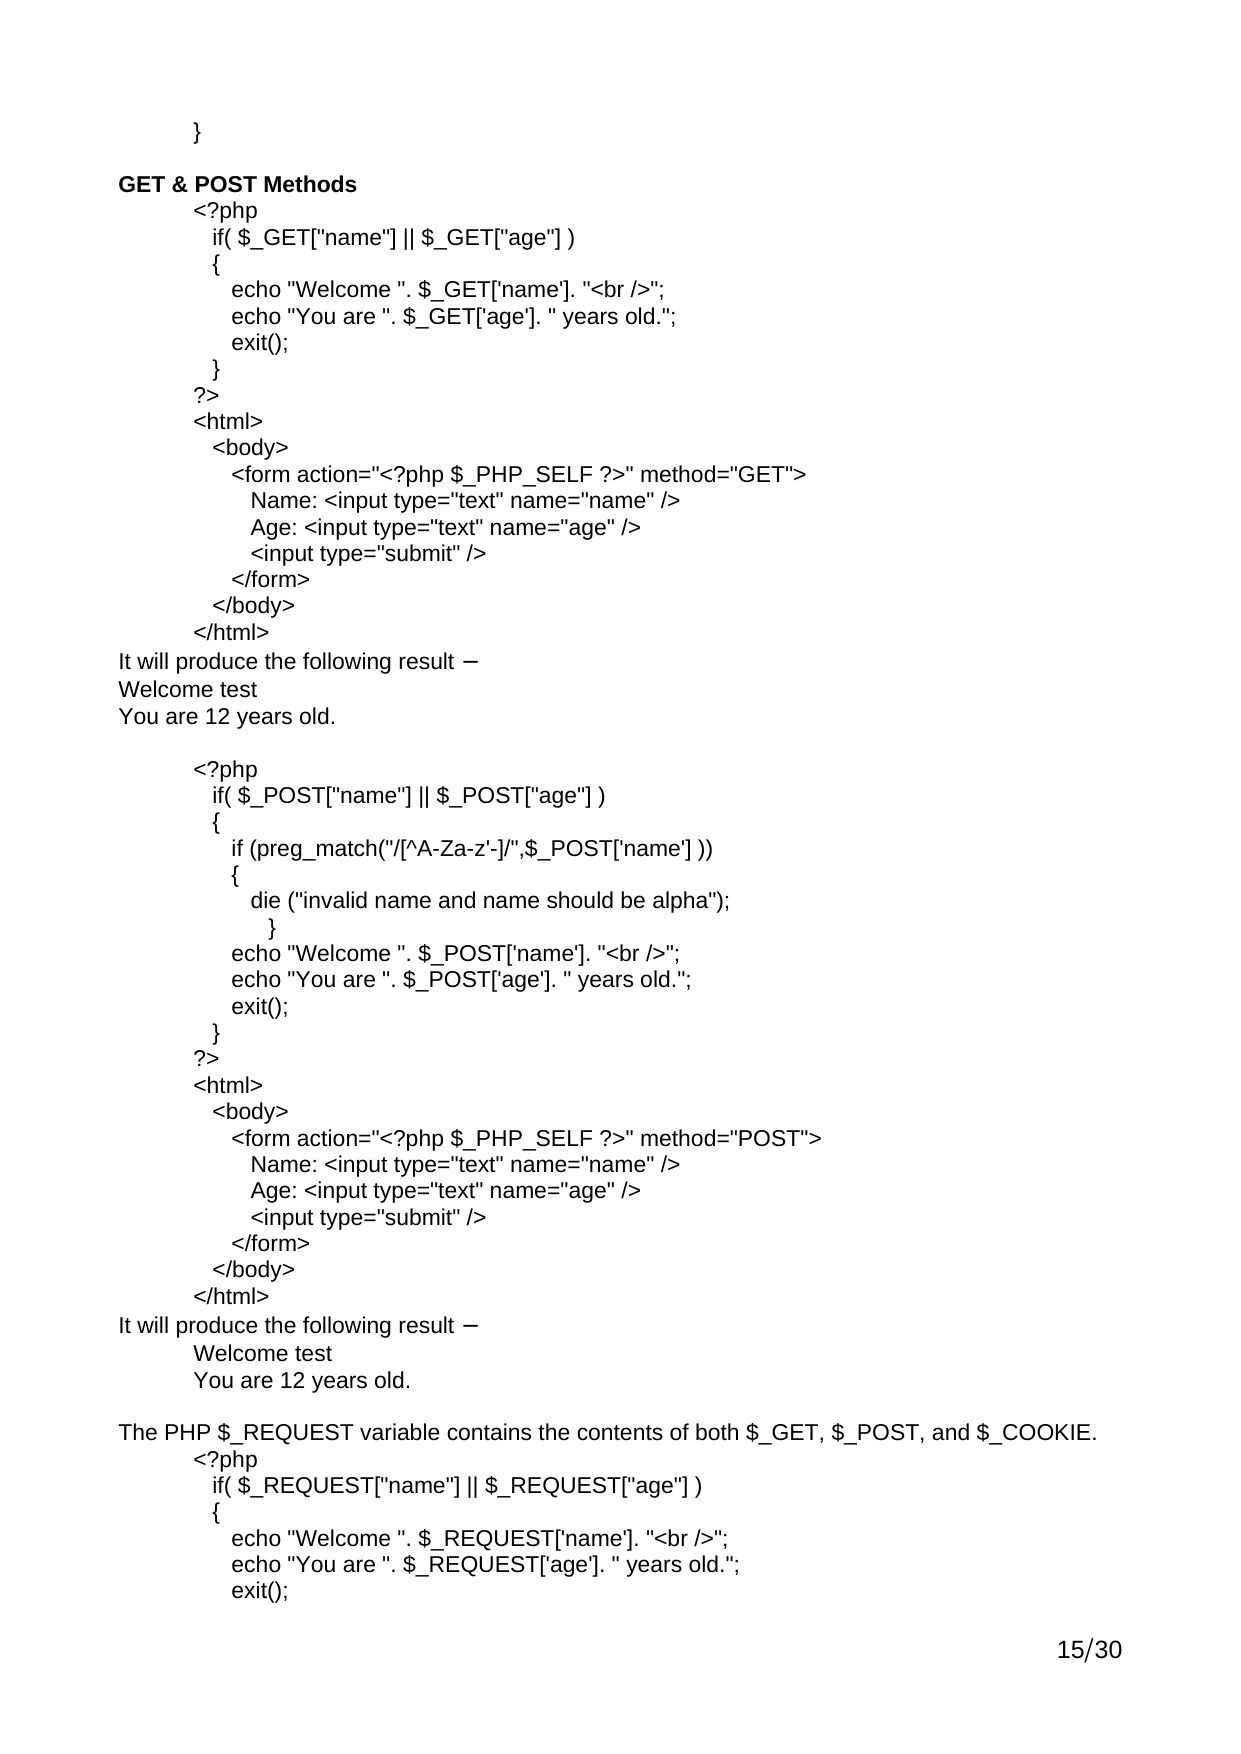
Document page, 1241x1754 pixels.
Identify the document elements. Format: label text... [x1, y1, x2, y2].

text GET & POST Methods [118, 171, 1122, 197]
text exit(); [193, 993, 1122, 1019]
text { [193, 1498, 1122, 1525]
text <body> [193, 1098, 1122, 1124]
text echo "You are ". $_POST['age']. " years old."; [193, 966, 1122, 993]
text } [193, 355, 1122, 382]
text echo "Welcome ". $_POST['name']. "<br />"; [193, 940, 1122, 966]
text exit(); [193, 1577, 1122, 1604]
text ?> [193, 1045, 1122, 1072]
text It will produce the following result − [118, 645, 1122, 676]
text <?php [193, 756, 1122, 782]
text </html> [193, 1283, 1122, 1309]
text <input type="submit" /> [193, 1203, 1122, 1230]
text </form> [193, 1230, 1122, 1256]
text die ("invalid name and name should be alpha"); [193, 887, 1122, 914]
text if (preg_match("/[^A-Za-z'-]/",$_POST['name'] )) [193, 834, 1122, 861]
text echo "You are ". $_REQUEST['age']. " years old."; [193, 1551, 1122, 1577]
text <?php [193, 197, 1122, 223]
text { [193, 808, 1122, 834]
text Welcome test [118, 676, 1122, 703]
text <?php [193, 1446, 1122, 1472]
text <form action="<?php $_PHP_SELF ?>" method="GET"> [193, 461, 1122, 487]
text if( $_GET["name"] || $_GET["age"] ) [193, 223, 1122, 250]
text </form> [193, 566, 1122, 592]
text Age: <input type="text" name="age" /> [193, 1177, 1122, 1203]
text Name: <input type="text" name="name" /> [193, 487, 1122, 513]
text if( $_POST["name"] || $_POST["age"] ) [193, 782, 1122, 808]
text } [193, 118, 1122, 144]
text echo "You are ". $_GET['age']. " years old."; [193, 303, 1122, 329]
text } [193, 914, 1122, 940]
text echo "Welcome ". $_REQUEST['name']. "<br />"; [193, 1525, 1122, 1551]
text </html> [193, 619, 1122, 645]
text <input type="submit" /> [193, 540, 1122, 566]
text Name: <input type="text" name="name" /> [193, 1151, 1122, 1177]
text <form action="<?php $_PHP_SELF ?>" method="POST"> [193, 1124, 1122, 1151]
text </body> [193, 592, 1122, 619]
text You are 12 years old. [118, 703, 1122, 729]
text { [193, 861, 1122, 887]
text } [193, 1019, 1122, 1045]
text <html> [193, 408, 1122, 434]
text Age: <input type="text" name="age" /> [193, 513, 1122, 540]
text <html> [193, 1072, 1122, 1098]
text Welcome test [193, 1340, 1122, 1367]
text The PHP $_REQUEST variable contains the contents of both $_GET, $_POST, and $_COOKIE. [118, 1419, 1122, 1446]
text { [193, 250, 1122, 276]
text echo "Welcome ". $_GET['name']. "<br />"; [193, 276, 1122, 303]
text </body> [193, 1256, 1122, 1283]
text It will produce the following result − [118, 1309, 1122, 1340]
text exit(); [193, 329, 1122, 355]
text ?> [193, 382, 1122, 408]
text <body> [193, 434, 1122, 461]
text You are 12 years old. [193, 1367, 1122, 1393]
text if( $_REQUEST["name"] || $_REQUEST["age"] ) [193, 1472, 1122, 1498]
